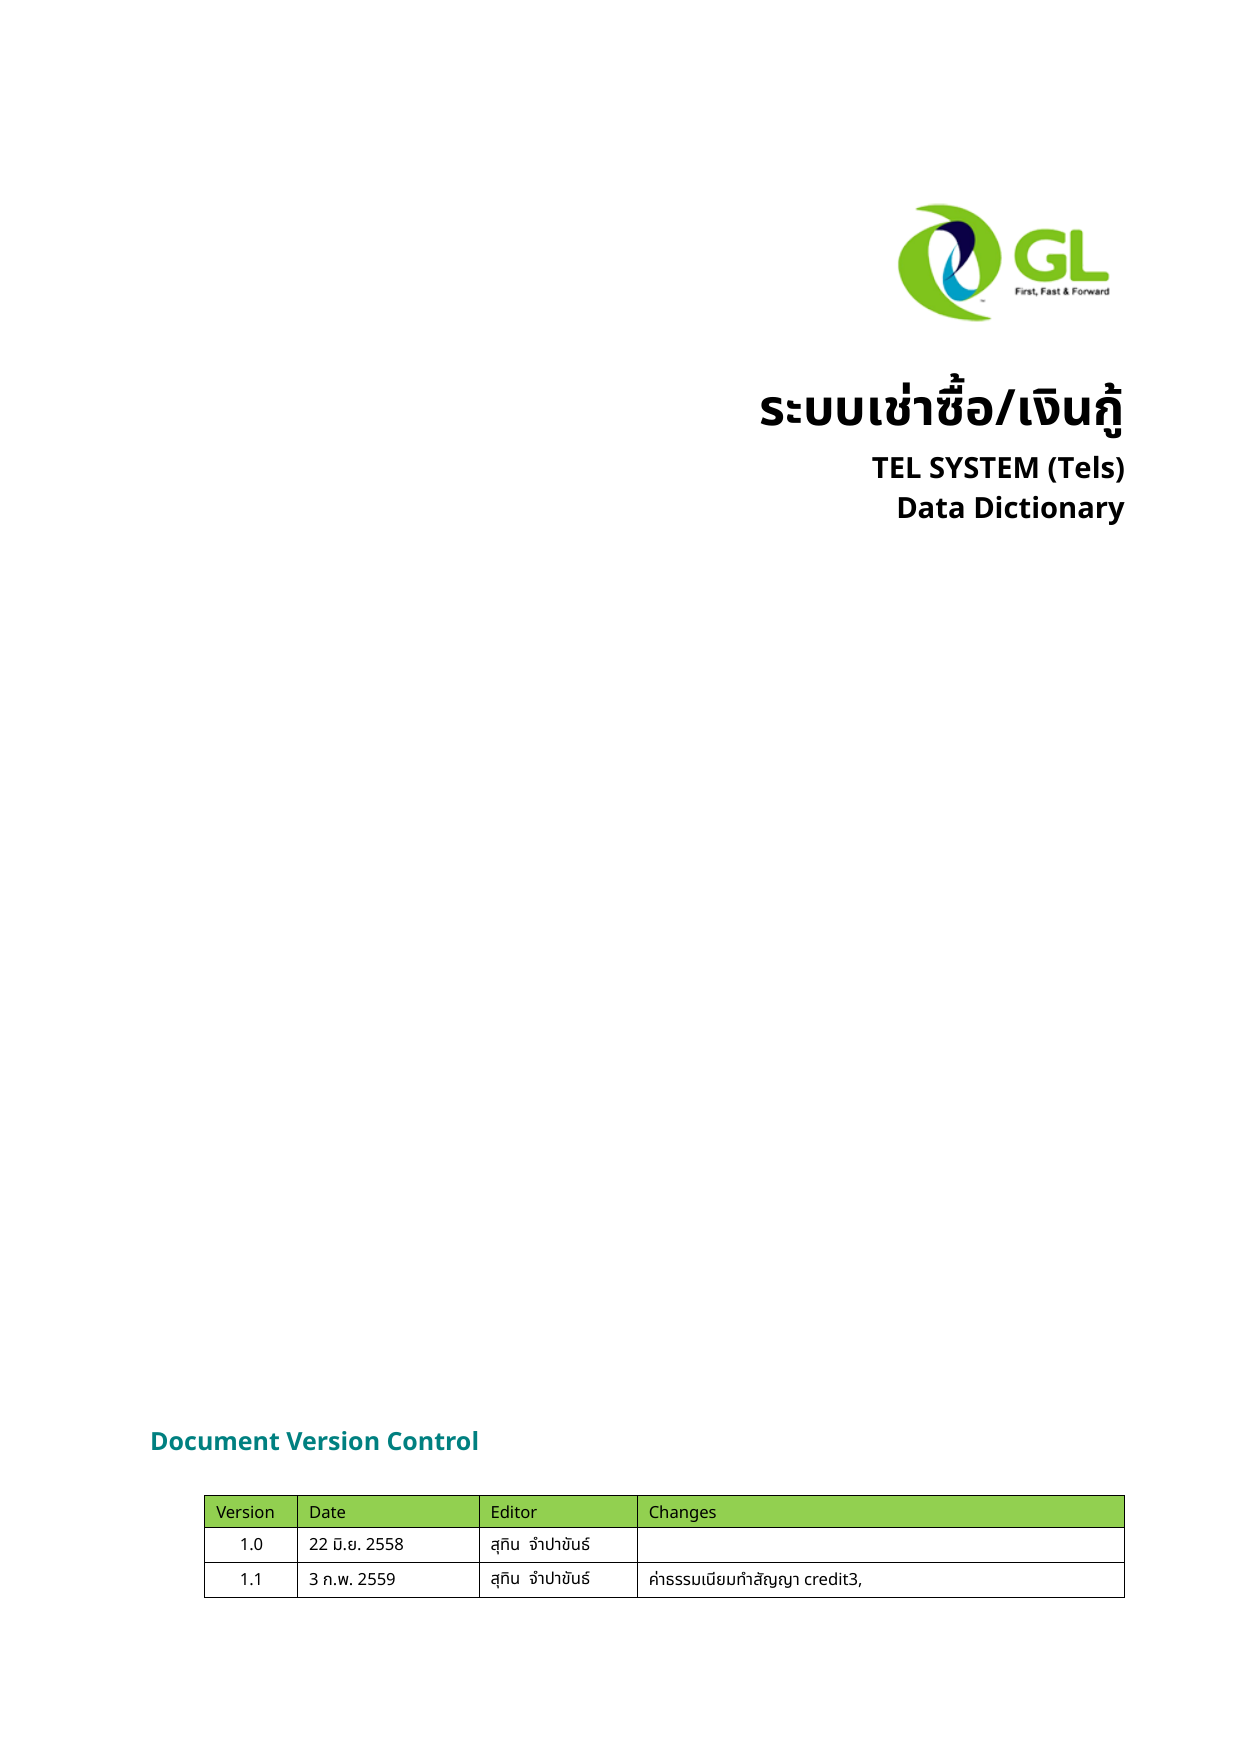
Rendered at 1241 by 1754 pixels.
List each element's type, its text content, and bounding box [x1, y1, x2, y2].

picture [874, 203, 1125, 327]
table_cell สุทิน จำปาขันธ์ [480, 1563, 637, 1597]
table_cell สุทิน จำปาขันธ์ [480, 1528, 637, 1562]
text TEL SYSTEM (Tels) [150, 448, 1125, 487]
table_cell 1.1 [205, 1563, 297, 1597]
subtitle Document Version Control [150, 1423, 1125, 1458]
table_header Date [298, 1496, 479, 1527]
table_cell 1.0 [205, 1528, 297, 1562]
text Data Dictionary [150, 487, 1125, 527]
text ระบบเช่าซื้อ/เงินกู้ [150, 372, 1125, 448]
table_cell [638, 1528, 1124, 1562]
table_header Changes [638, 1496, 1124, 1527]
table_cell 3 ก.พ. 2559 [298, 1563, 479, 1597]
table_header Version [205, 1496, 297, 1527]
table_header Editor [480, 1496, 637, 1527]
table_cell 22 มิ.ย. 2558 [298, 1528, 479, 1562]
